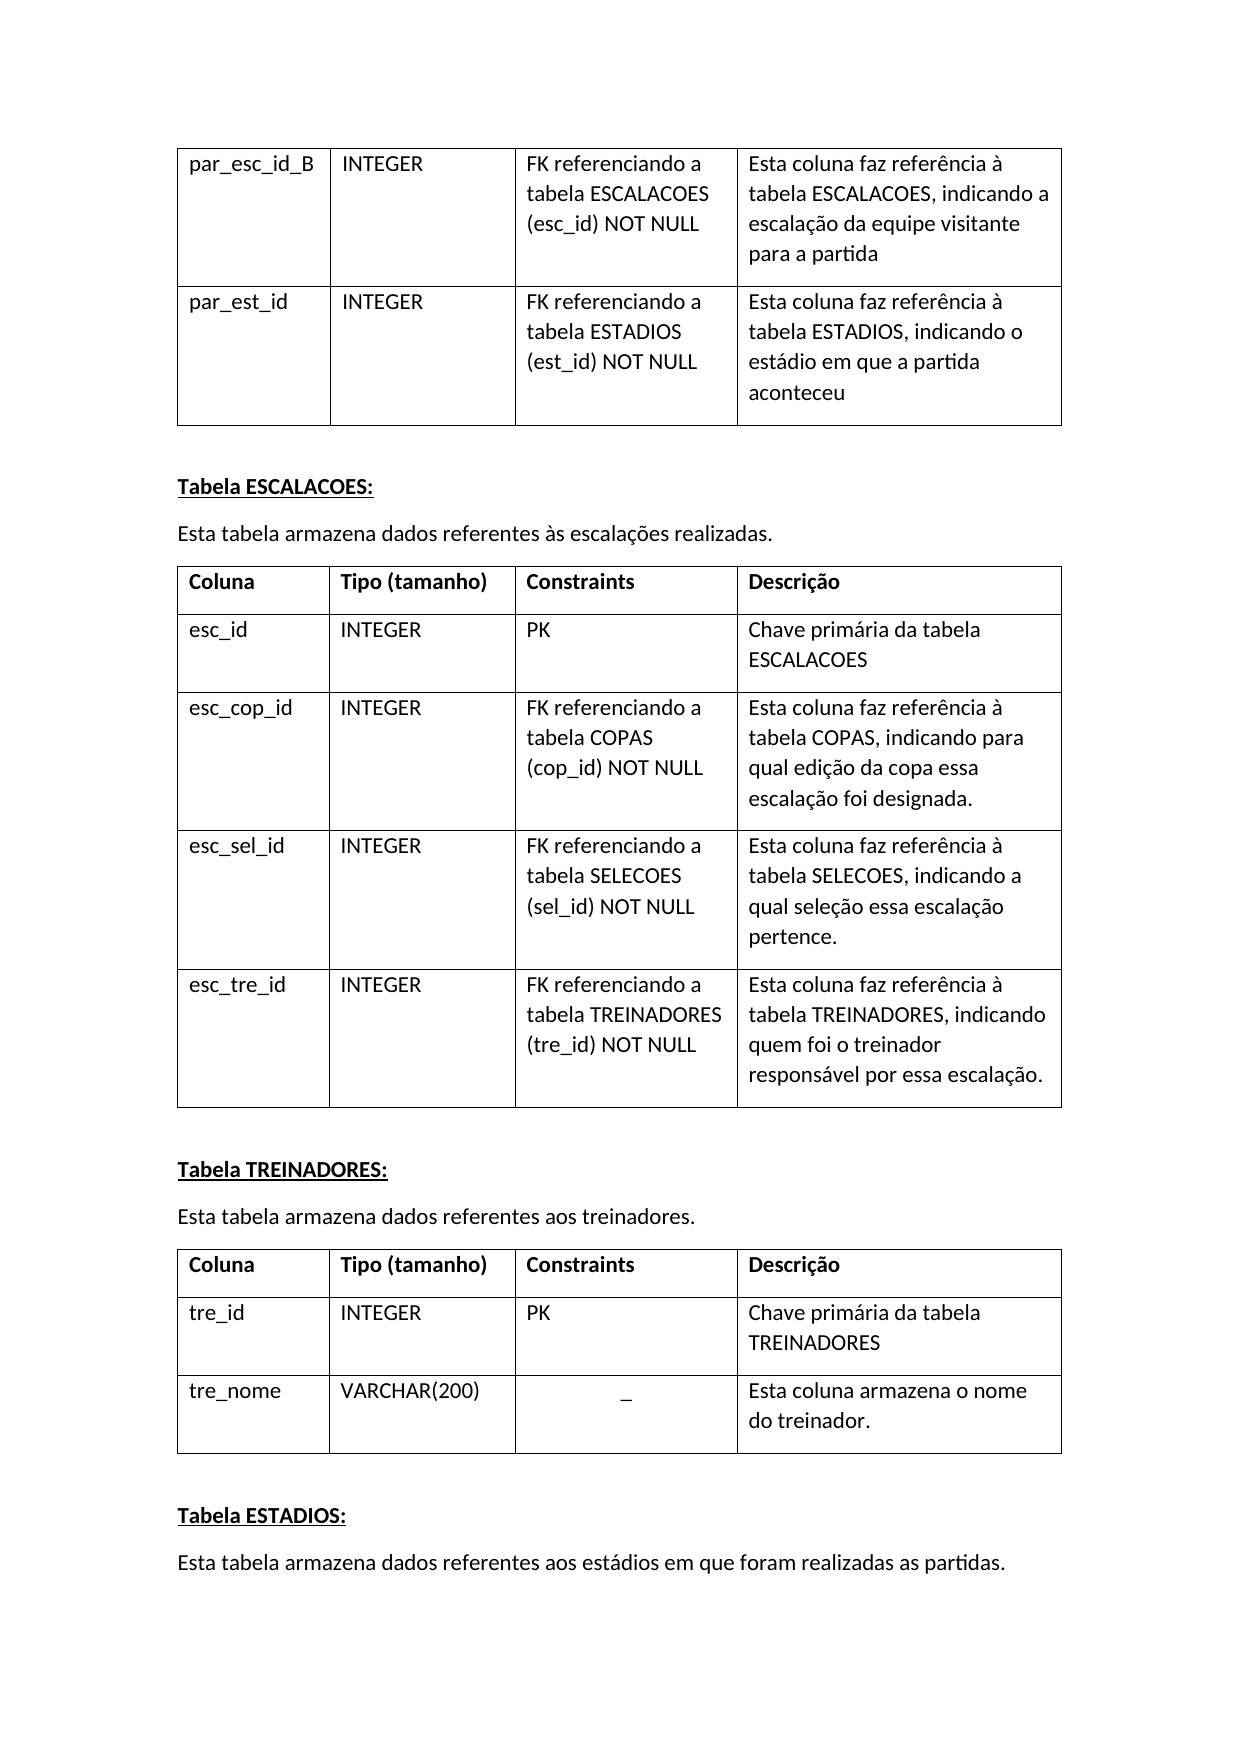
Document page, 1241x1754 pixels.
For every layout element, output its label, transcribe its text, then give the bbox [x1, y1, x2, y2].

table_cell INTEGER [330, 693, 515, 830]
table_cell esc_tre_id [178, 970, 329, 1107]
table_header Tipo (tamanho) [330, 1250, 515, 1297]
table_cell Esta coluna faz referência à tabela TREINADORES, indicando quem foi o treinador responsável por essa escalação. [738, 970, 1061, 1107]
table_cell Chave primária da tabela ESCALACOES [738, 615, 1061, 692]
table_header Descrição [738, 567, 1061, 614]
text Esta tabela armazena dados referentes aos estádios em que foram realizadas as partidas. [177, 1548, 1063, 1576]
table_cell Chave primária da tabela TREINADORES [738, 1298, 1061, 1375]
table_cell INTEGER [330, 970, 515, 1107]
table_header Coluna [178, 1250, 329, 1297]
table_cell FK referenciando a tabela COPAS (cop_id) NOT NULL [516, 693, 737, 830]
table_cell esc_id [178, 615, 329, 692]
table_cell Esta coluna armazena o nome do treinador. [738, 1376, 1061, 1453]
table_cell FK referenciando a tabela ESTADIOS (est_id) NOT NULL [516, 287, 737, 424]
table_cell _ [516, 1376, 737, 1453]
table_cell INTEGER [330, 831, 515, 969]
table_cell FK referenciando a tabela TREINADORES (tre_id) NOT NULL [516, 970, 737, 1107]
table_cell tre_nome [178, 1376, 329, 1453]
table_cell tre_id [178, 1298, 329, 1375]
table_cell par_esc_id_B [178, 149, 330, 286]
table_cell INTEGER [330, 615, 515, 692]
table_cell Esta coluna faz referência à tabela COPAS, indicando para qual edição da copa essa escalação foi designada. [738, 693, 1061, 830]
text Tabela ESCALACOES: [177, 472, 1063, 500]
table_cell PK [516, 1298, 737, 1375]
table_cell Esta coluna faz referência à tabela ESCALACOES, indicando a escalação da equipe visitante para a partida [738, 149, 1061, 286]
text Tabela TREINADORES: [177, 1155, 1063, 1183]
table_cell VARCHAR(200) [330, 1376, 515, 1453]
table_cell INTEGER [331, 149, 515, 286]
table_cell Esta coluna faz referência à tabela SELECOES, indicando a qual seleção essa escalação pertence. [738, 831, 1061, 969]
text Esta tabela armazena dados referentes às escalações realizadas. [177, 519, 1063, 547]
table_cell INTEGER [331, 287, 515, 424]
text Esta tabela armazena dados referentes aos treinadores. [177, 1202, 1063, 1230]
table_cell INTEGER [330, 1298, 515, 1375]
table_cell FK referenciando a tabela SELECOES (sel_id) NOT NULL [516, 831, 737, 969]
table_header Tipo (tamanho) [330, 567, 515, 614]
table_cell Esta coluna faz referência à tabela ESTADIOS, indicando o estádio em que a partida aconteceu [738, 287, 1061, 424]
table_cell PK [516, 615, 737, 692]
table_cell esc_sel_id [178, 831, 329, 969]
table_cell esc_cop_id [178, 693, 329, 830]
table_cell par_est_id [178, 287, 330, 424]
text Tabela ESTADIOS: [177, 1501, 1063, 1529]
table_header Descrição [738, 1250, 1061, 1297]
table_header Constraints [516, 1250, 737, 1297]
table_header Constraints [516, 567, 737, 614]
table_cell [516, 149, 737, 286]
table_header Coluna [178, 567, 329, 614]
